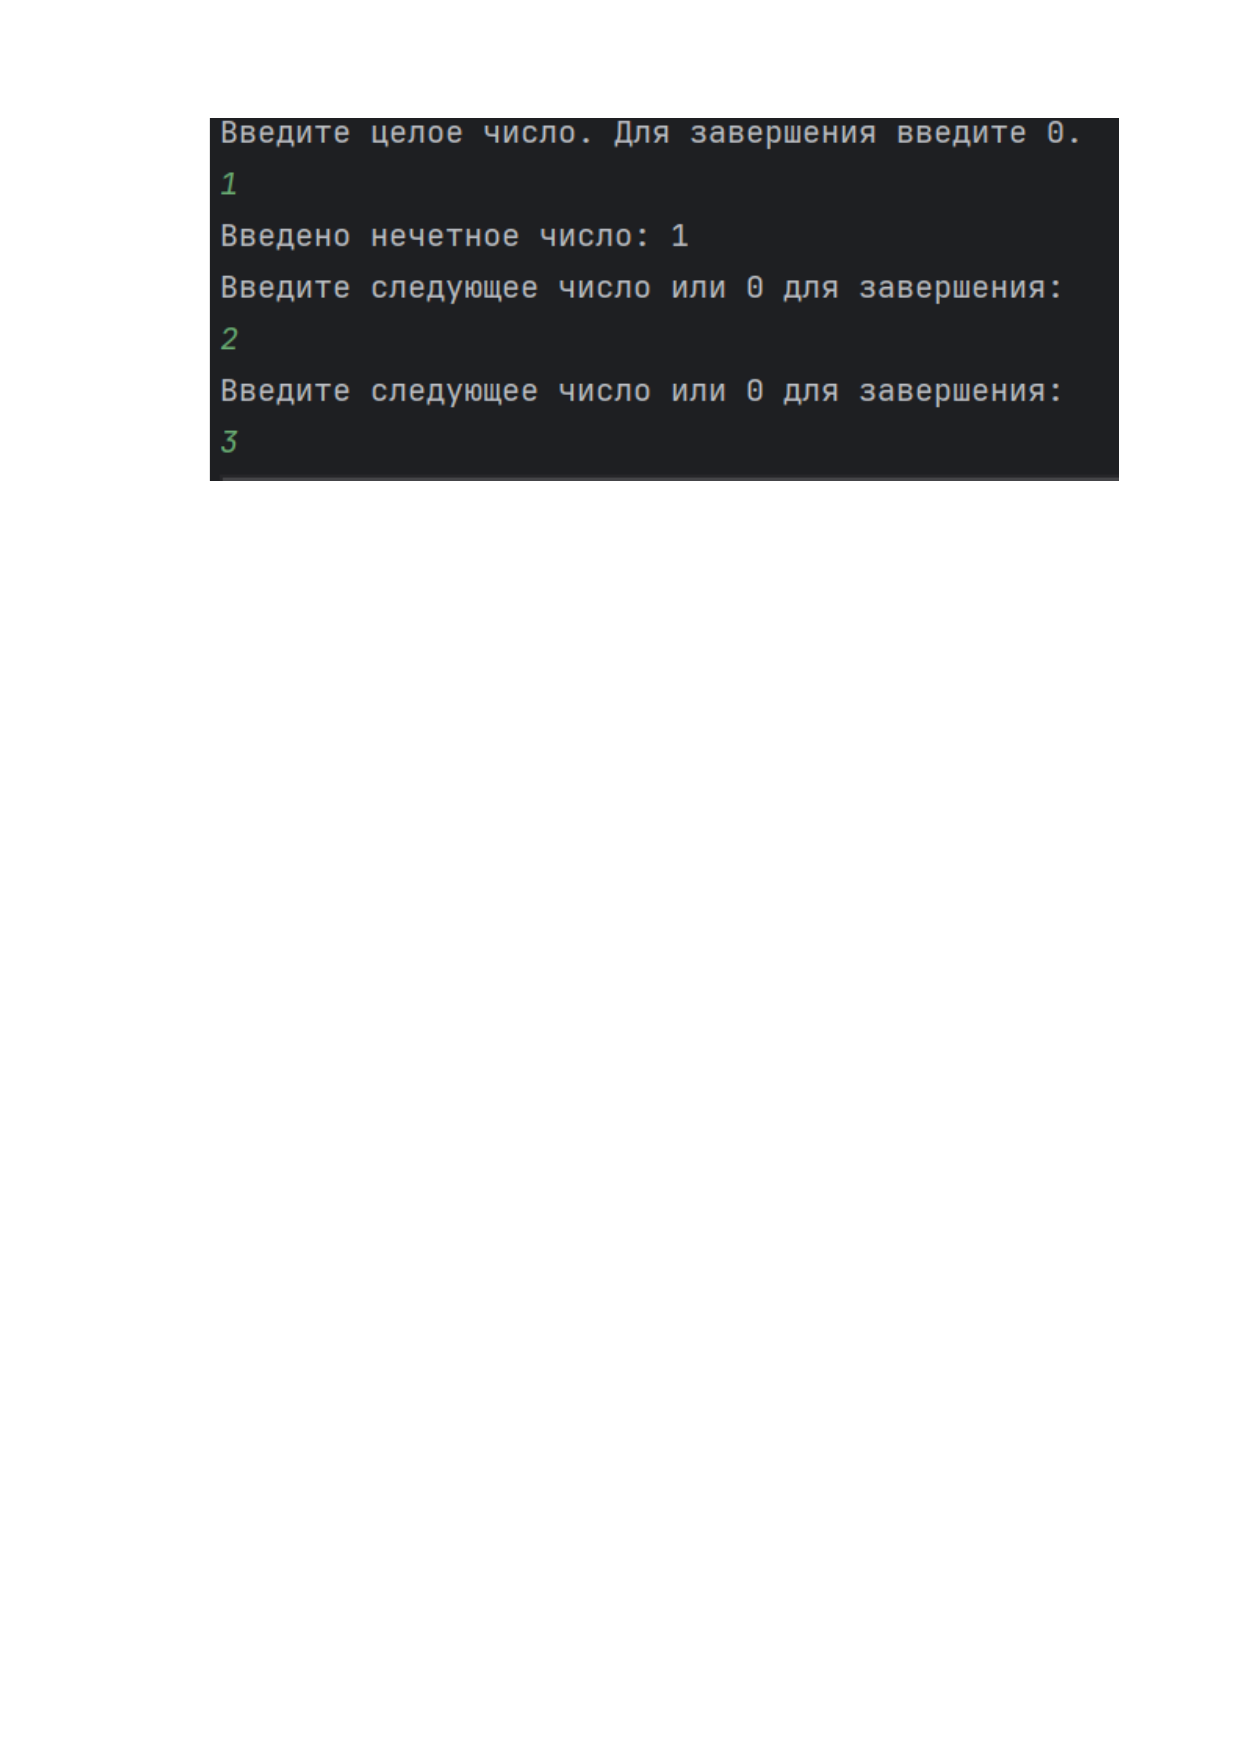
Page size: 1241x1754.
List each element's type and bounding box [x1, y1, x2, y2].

picture [209, 118, 1119, 481]
